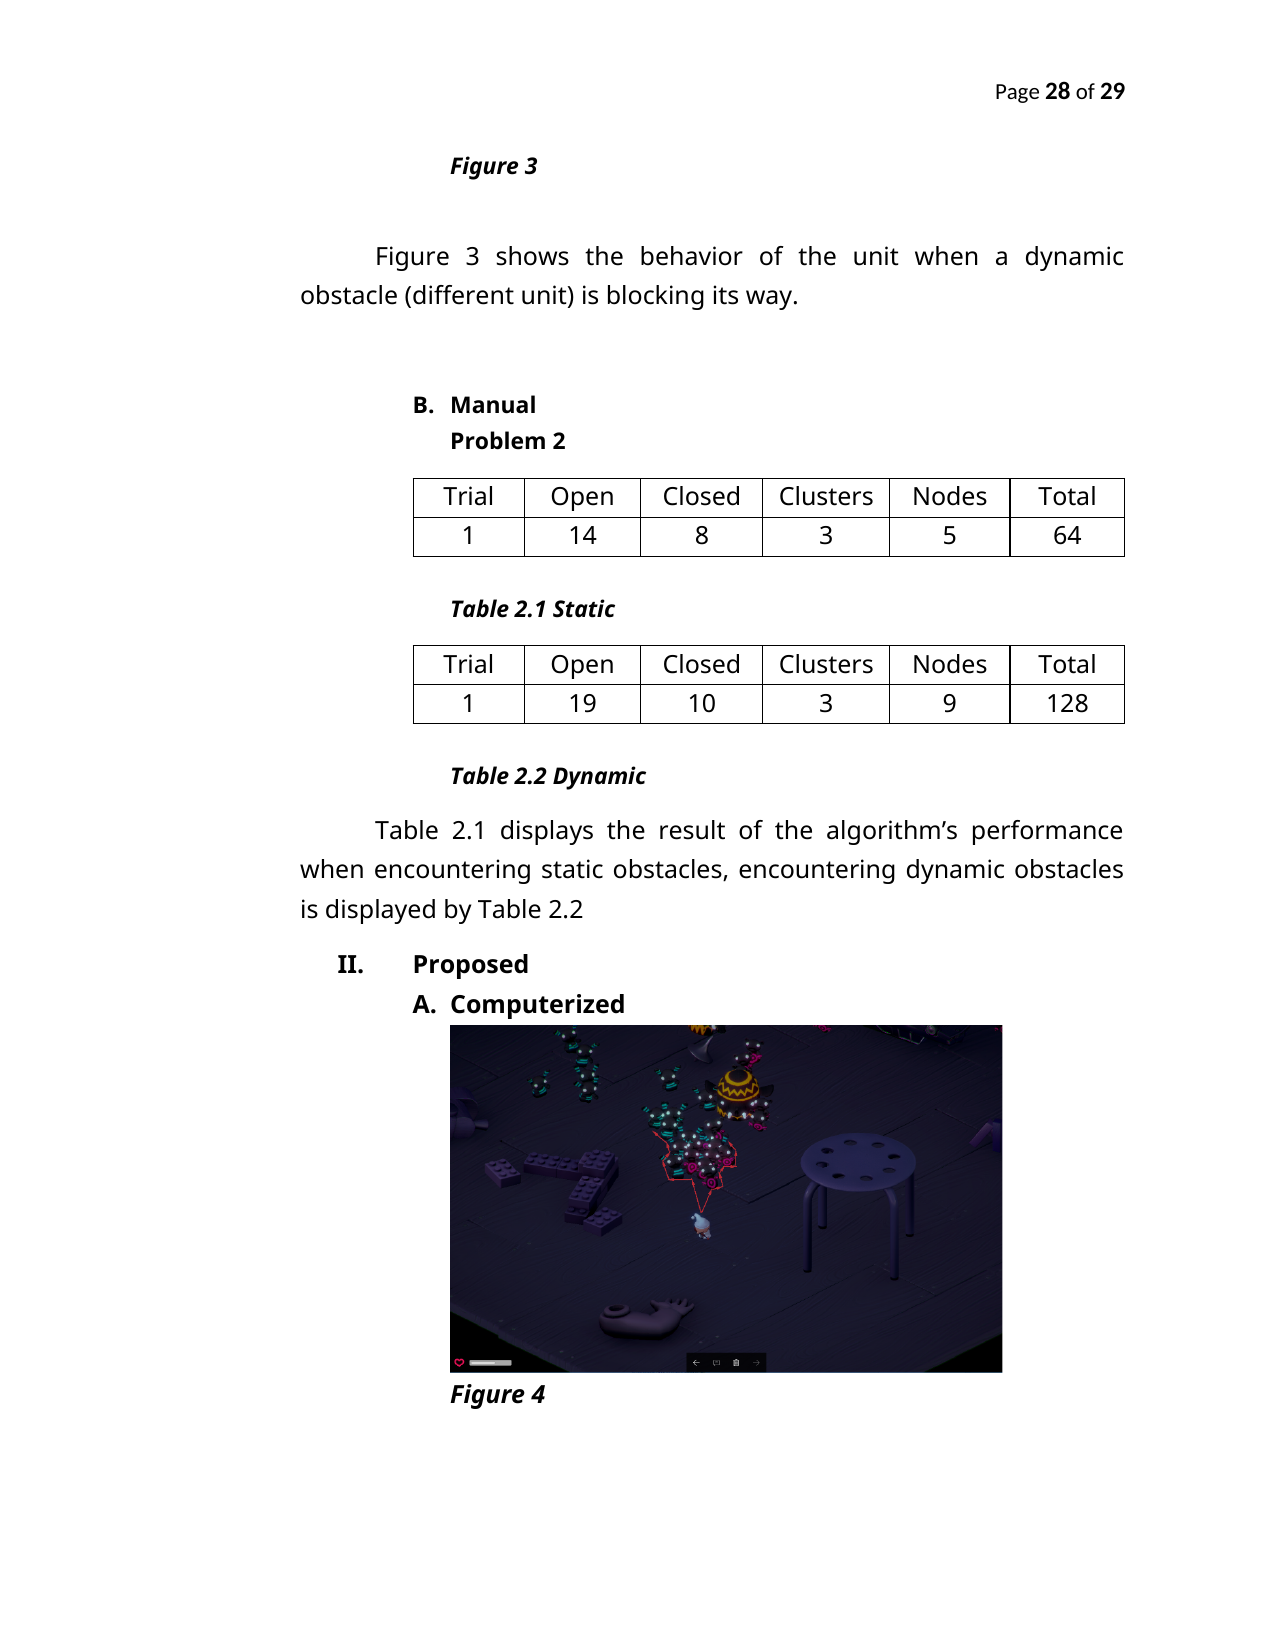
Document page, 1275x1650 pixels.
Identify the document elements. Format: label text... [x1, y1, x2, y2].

table_cell 19 [525, 685, 640, 723]
list Table 2.2 Dynamic [450, 760, 1125, 792]
list Figure 4 [450, 1377, 1125, 1411]
table_header Nodes [890, 479, 1009, 517]
table_header Total [1011, 646, 1124, 684]
table_header Open [525, 646, 640, 684]
table_cell 128 [1011, 685, 1124, 723]
list Manual [412, 389, 1125, 421]
table_header Clusters [763, 479, 889, 517]
table_header Closed [641, 479, 762, 517]
table_cell 64 [1011, 518, 1124, 556]
list Computerized [412, 986, 1125, 1020]
text Table 2.1 displays the result of the algorithm’s performance when encountering static obstacles, encountering dynamic obstacles is displayed by Table 2.2 [300, 813, 1125, 925]
list Figure 3 [450, 150, 1125, 181]
table_header Nodes [890, 646, 1009, 684]
list Table 2.1 Static [450, 593, 1125, 624]
table_cell 5 [890, 518, 1009, 556]
table_cell 3 [763, 685, 889, 723]
table_header Total [1011, 479, 1124, 517]
table_cell 8 [641, 518, 762, 556]
table_cell 1 [414, 685, 524, 723]
table_header Trial [414, 479, 524, 517]
table_header Closed [641, 646, 762, 684]
table_cell 10 [641, 685, 762, 723]
picture [450, 1025, 1003, 1373]
table_header Clusters [763, 646, 889, 684]
list Proposed [337, 947, 1125, 981]
table_header Trial [414, 646, 524, 684]
table_cell 14 [525, 518, 640, 556]
table_header Open [525, 479, 640, 517]
table_cell 3 [763, 518, 889, 556]
text Figure 3 shows the behavior of the unit when a dynamic obstacle (different unit) is blocking its way. [300, 238, 1125, 312]
table_cell 9 [890, 685, 1009, 723]
table_cell 1 [414, 518, 524, 556]
list Problem 2 [450, 425, 1125, 457]
